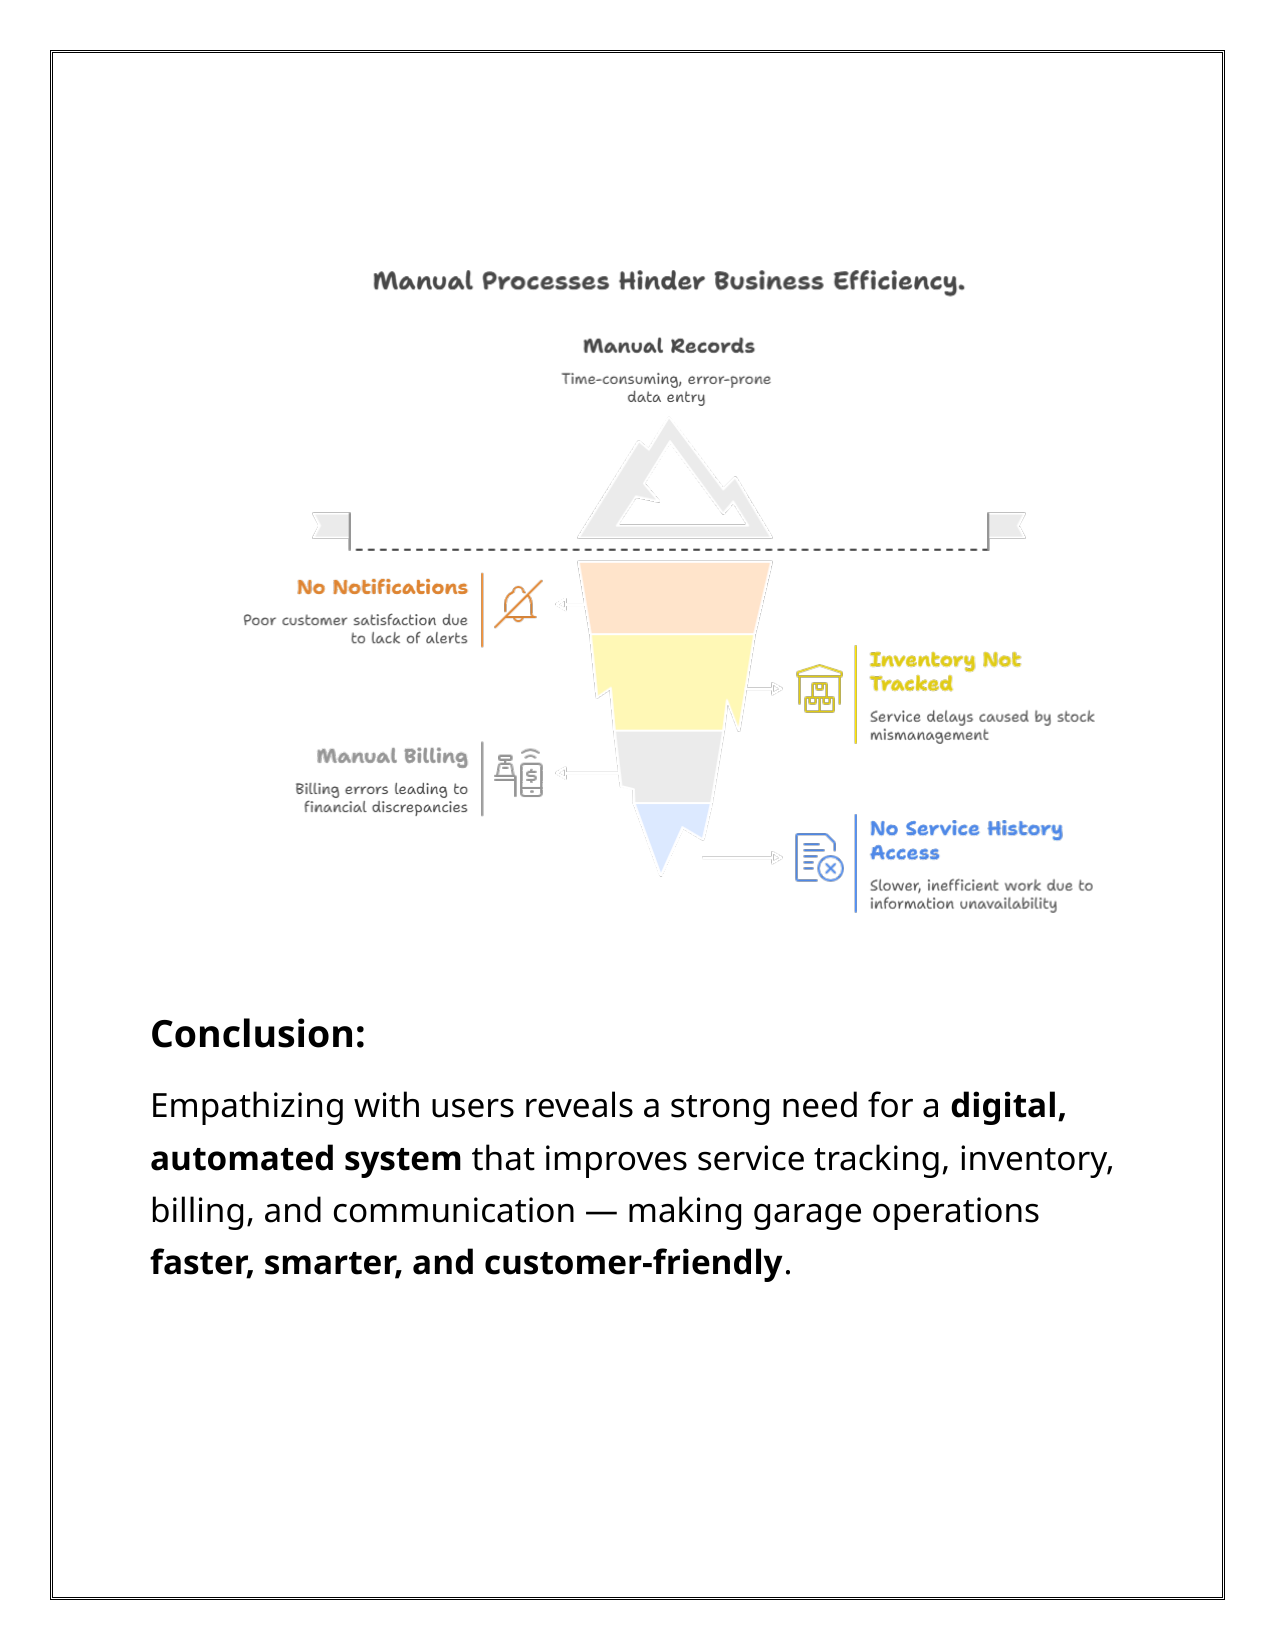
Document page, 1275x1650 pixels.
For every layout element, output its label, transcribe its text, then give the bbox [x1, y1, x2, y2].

picture [181, 213, 1157, 984]
text Conclusion: [150, 357, 1125, 1058]
text Empathizing with users reveals a strong need for a digital, automated system that improves service tracking, inventory, billing, and communication — making garage operations faster, smarter, and customer-friendly. [150, 1082, 1125, 1284]
